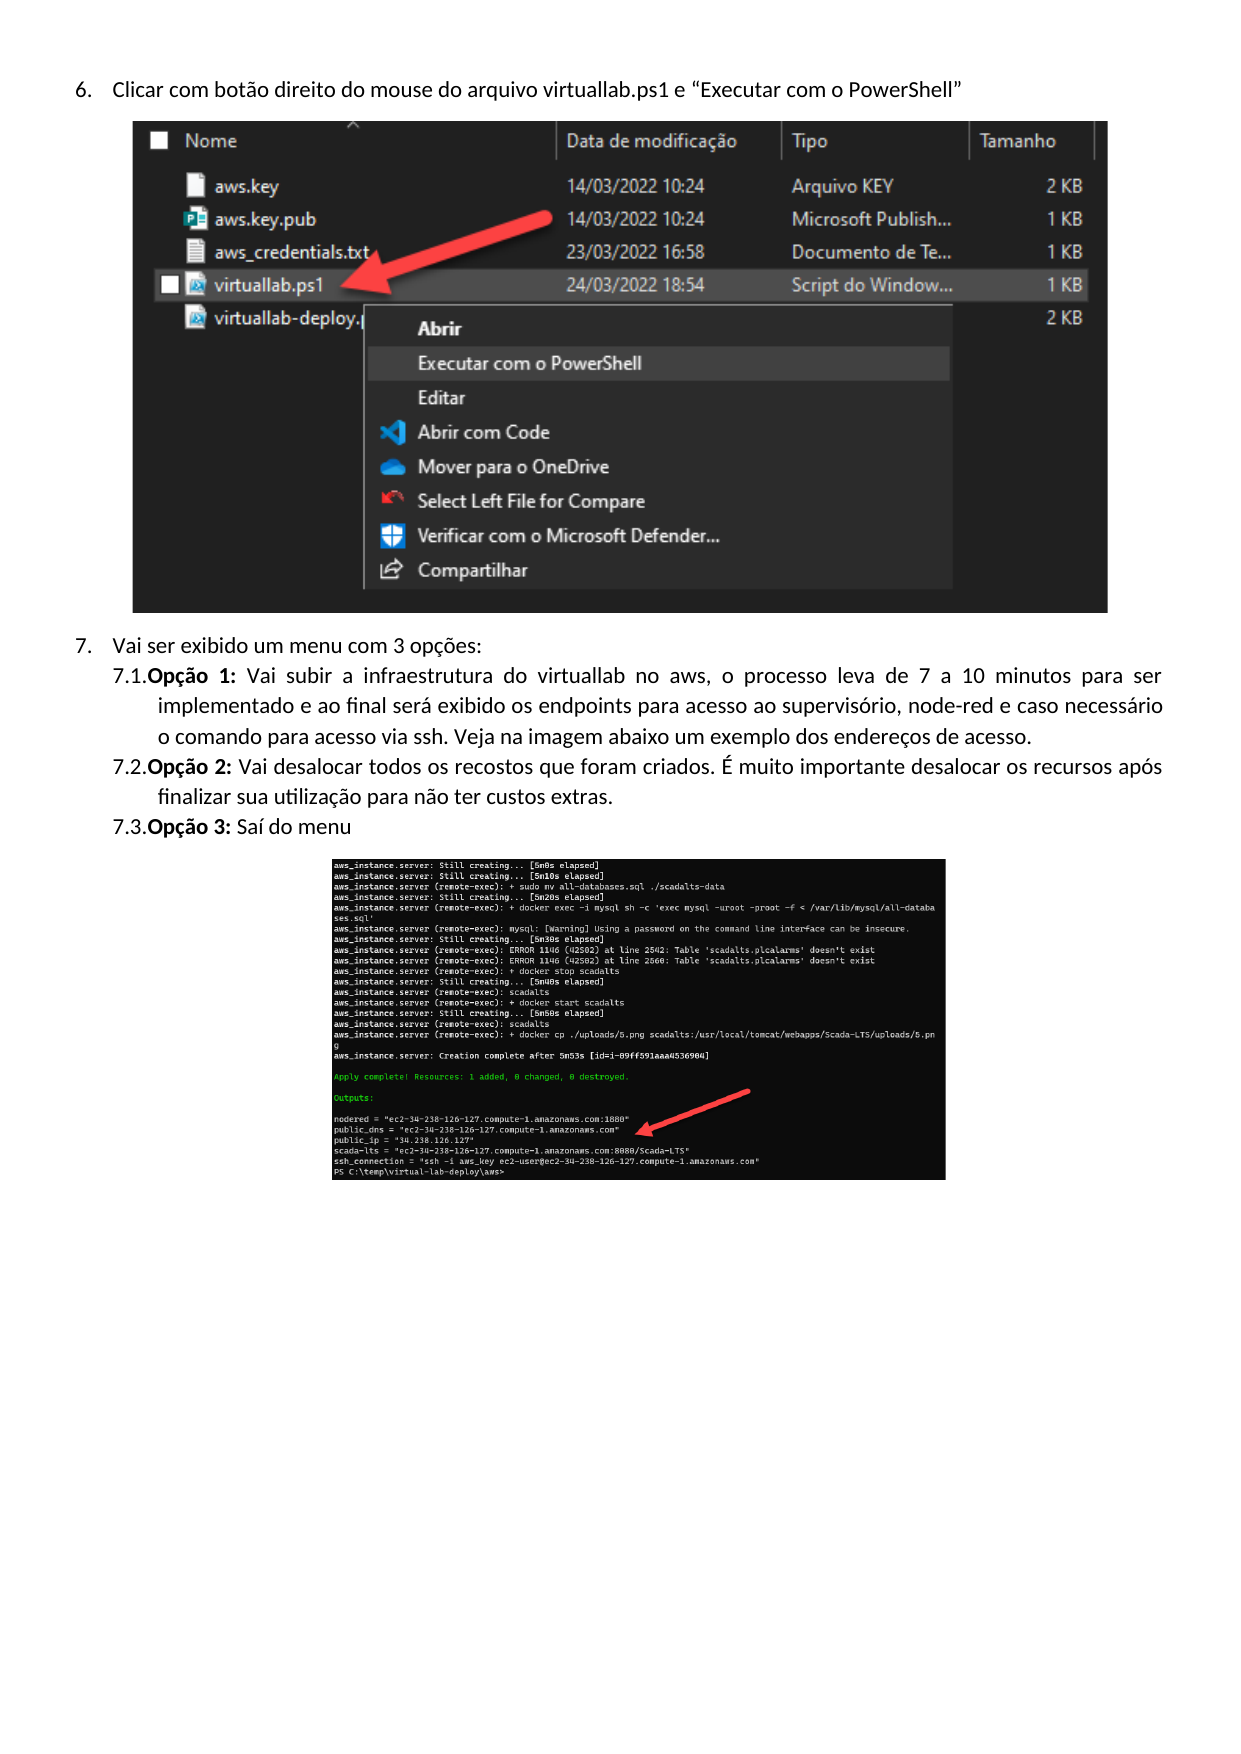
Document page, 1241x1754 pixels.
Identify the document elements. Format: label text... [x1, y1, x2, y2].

list Opção 1: Vai subir a infraestrutura do virtuallab no aws, o processo leva de 7 a 10 minutos para ser implementado e ao final será exibido os endpoints para acesso ao supervisório, node-red e caso necessário o comando para acesso via ssh. Veja na imagem abaixo um exemplo dos endereços de acesso. [112, 661, 1165, 750]
list Clicar com botão direito do mouse do arquivo virtuallab.ps1 e “Executar com o PowerShell” [75, 75, 1165, 103]
picture [132, 121, 1108, 613]
list Vai ser exibido um menu com 3 opções: [75, 631, 1165, 659]
list Opção 2: Vai desalocar todos os recostos que foram criados. É muito importante desalocar os recursos após finalizar sua utilização para não ter custos extras. [112, 752, 1165, 810]
list Opção 3: Saí do menu [112, 812, 1165, 841]
picture [332, 859, 946, 1180]
